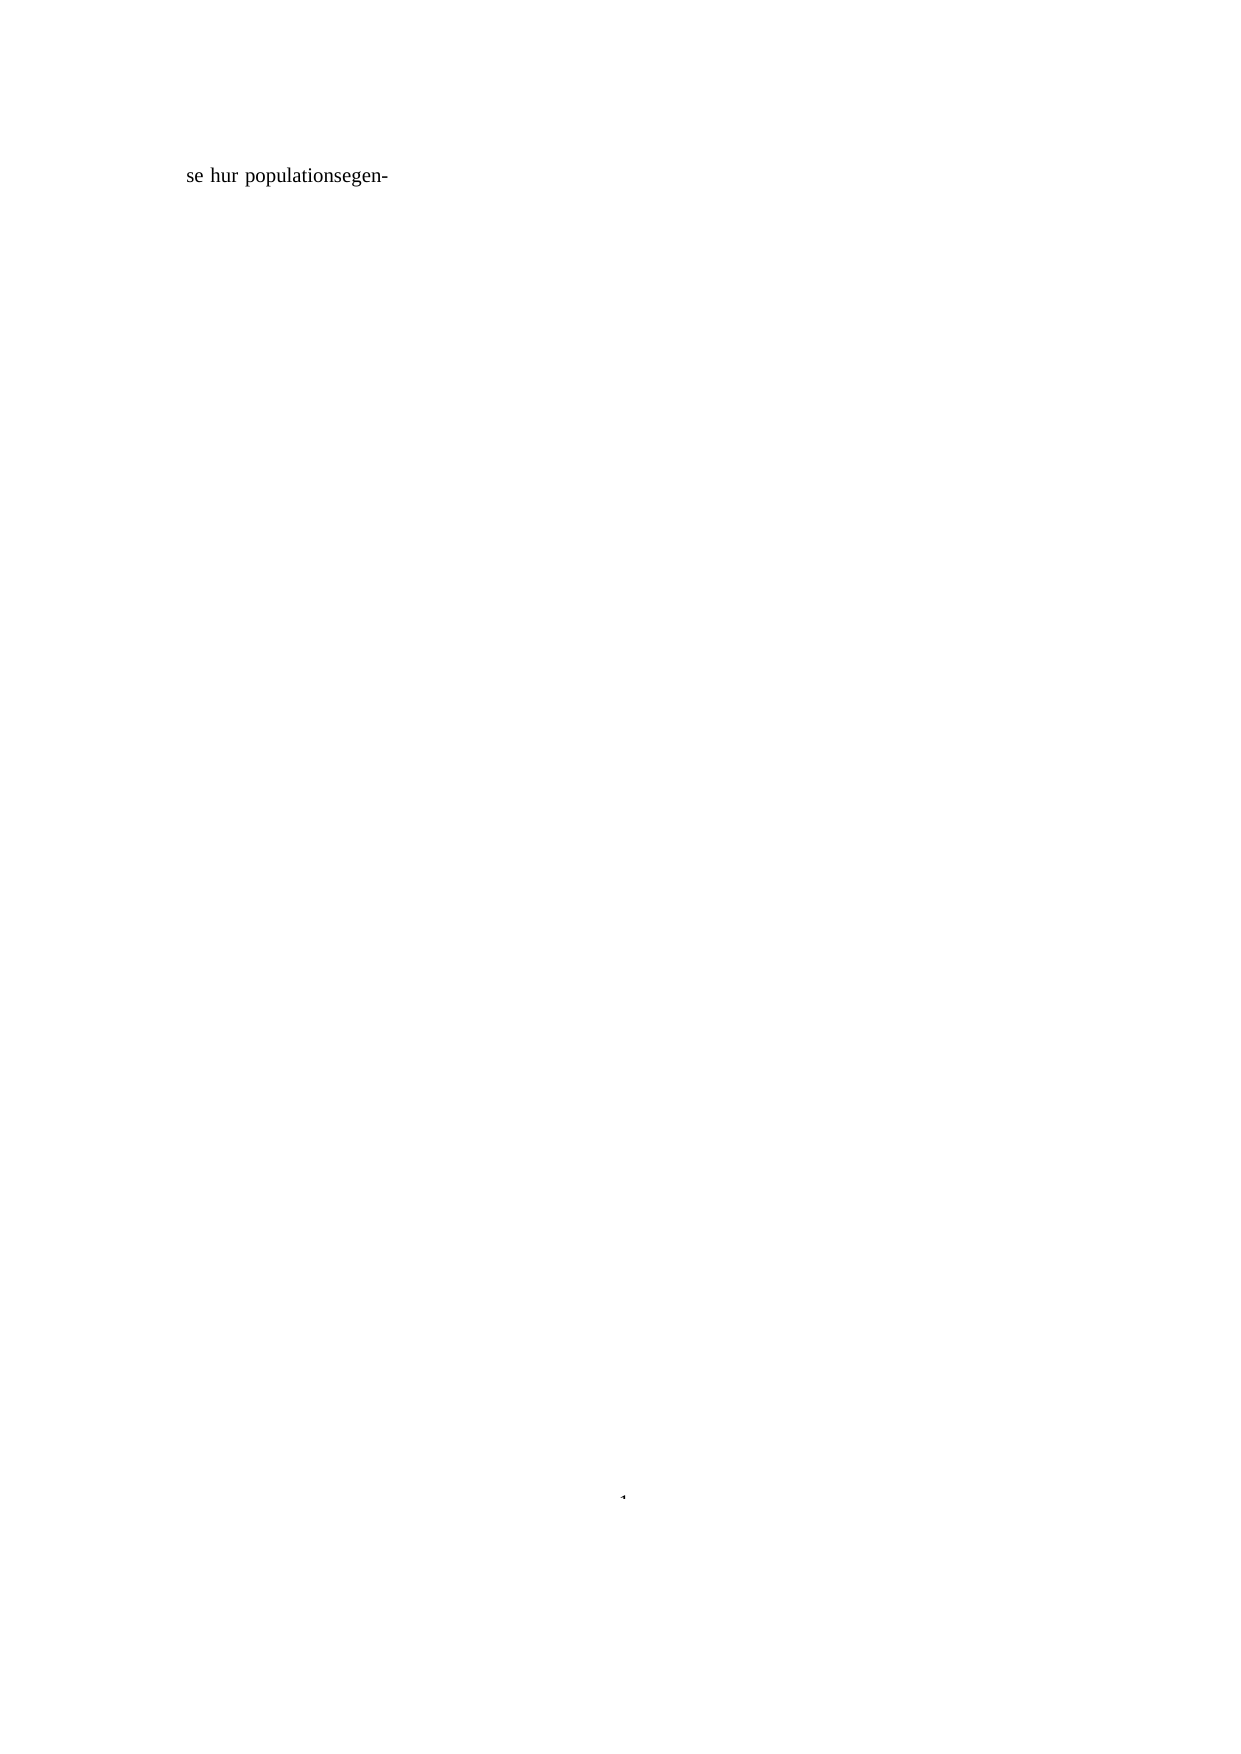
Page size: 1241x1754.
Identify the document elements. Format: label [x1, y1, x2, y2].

text [186, 162, 1054, 187]
